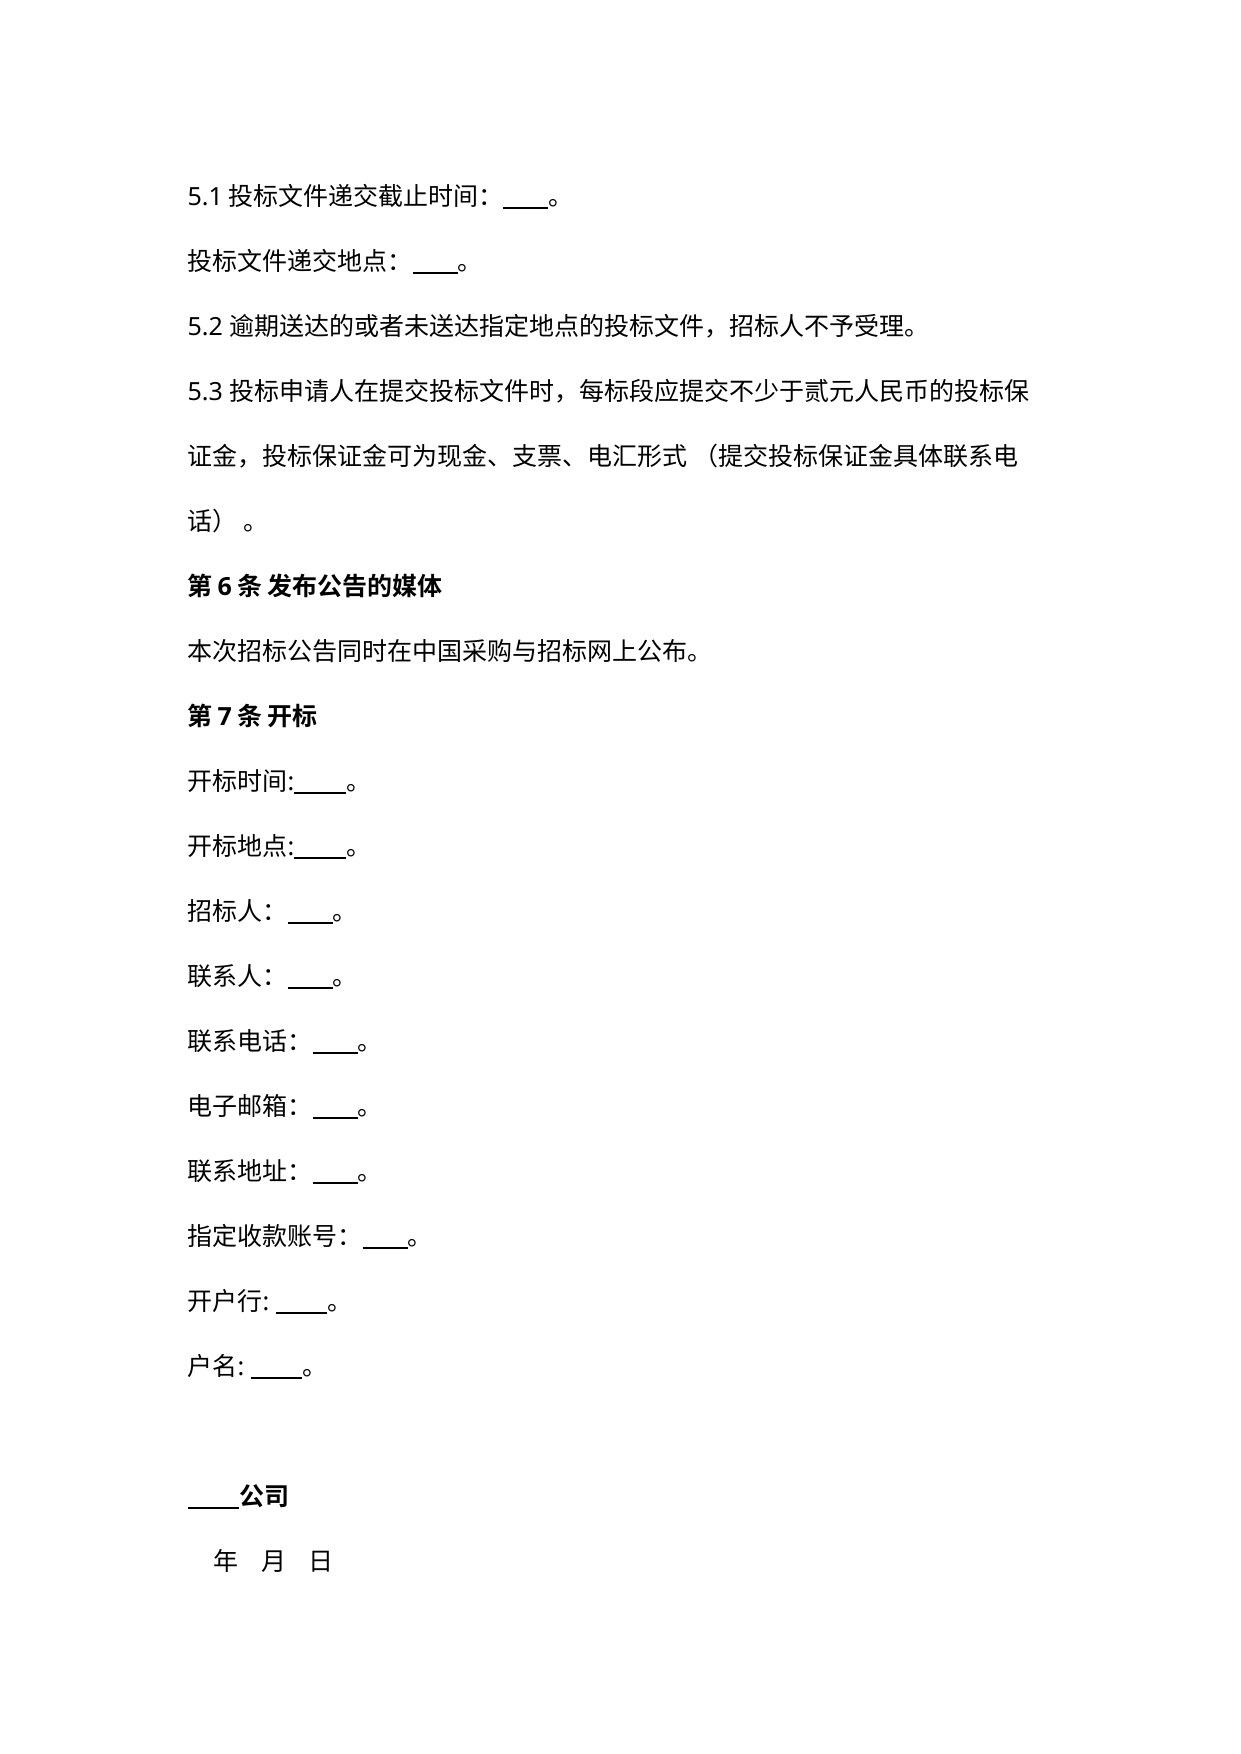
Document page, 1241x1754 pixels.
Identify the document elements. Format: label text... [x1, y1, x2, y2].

text 电子邮箱： 。 [187, 1072, 1053, 1137]
text 公司 [187, 1462, 1053, 1527]
text 开标时间: 。 [187, 747, 1053, 812]
subtitle 第6条 发布公告的媒体 [187, 552, 1053, 617]
text 联系人： 。 [187, 942, 1053, 1007]
text 联系电话： 。 [187, 1007, 1053, 1072]
text 户名: 。 [187, 1332, 1053, 1397]
text 开标地点: 。 [187, 812, 1053, 877]
text 开户行: 。 [187, 1267, 1053, 1332]
text 5.1投标文件递交截止时间： 。 [187, 162, 1053, 227]
text 5.2 逾期送达的或者未送达指定地点的投标文件，招标人不予受理。 [187, 292, 1053, 357]
text 招标人： 。 [187, 877, 1053, 942]
text 投标文件递交地点： 。 [187, 227, 1053, 292]
text 5.3 投标申请人在提交投标文件时，每标段应提交不少于贰元人民币的投标保证金，投标保证金可为现金、支票、电汇形式 （提交投标保证金具体联系电话） 。 [187, 357, 1053, 552]
text 本次招标公告同时在中国采购与招标网上公布。 [187, 617, 1053, 682]
text 年 月 日 [187, 1527, 1053, 1592]
text 联系地址： 。 [187, 1137, 1053, 1202]
subtitle 第7条 开标 [187, 682, 1053, 747]
text 指定收款账号： 。 [187, 1202, 1053, 1267]
